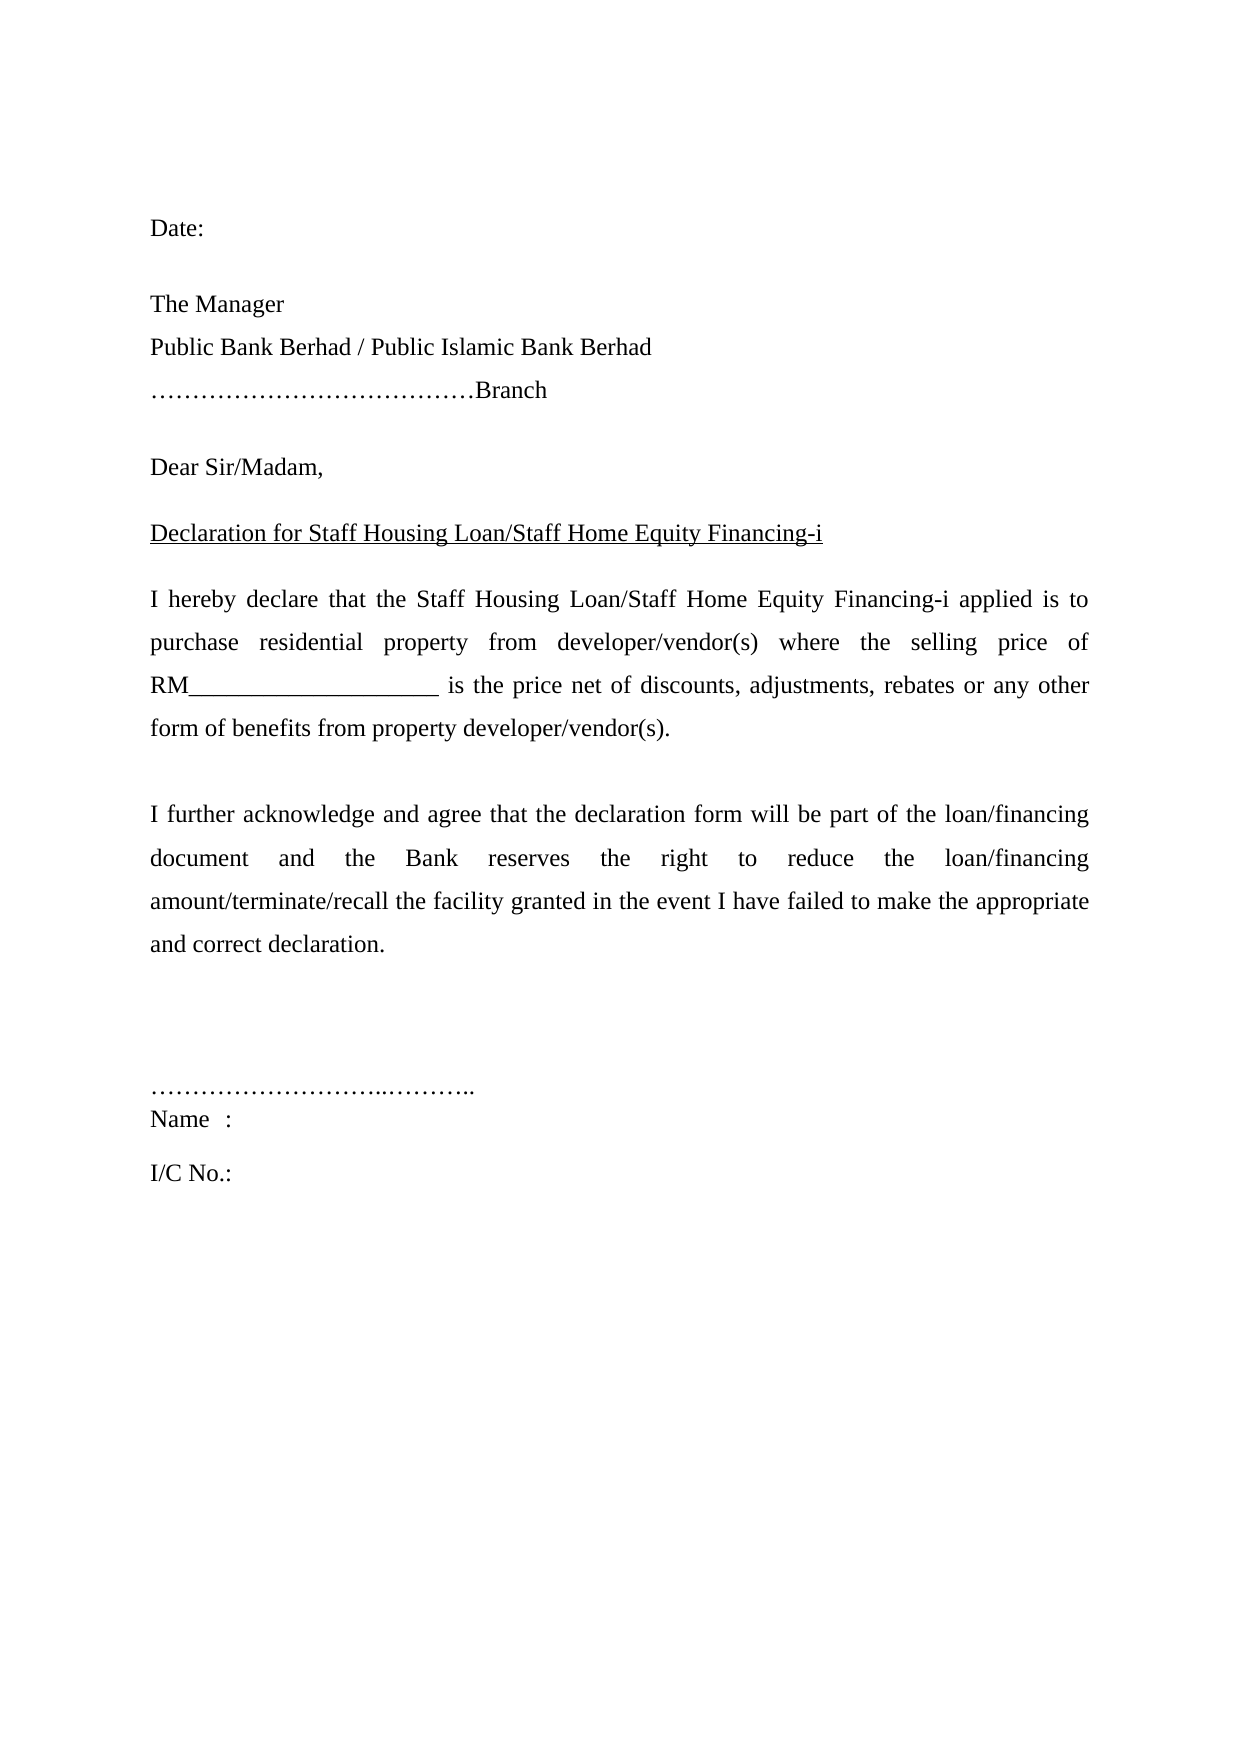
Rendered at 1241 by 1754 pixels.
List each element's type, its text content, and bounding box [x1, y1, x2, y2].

text Declaration for Staff Housing Loan/Staff Home Equity Financing-i [150, 518, 1090, 547]
text …………………………………Branch [150, 376, 1090, 404]
text Dear Sir/Madam, [150, 452, 1090, 481]
text The Manager [150, 289, 1090, 318]
text ………………………..……….. [150, 1071, 1090, 1100]
text I/C No.: [150, 1158, 1090, 1187]
text Name : [150, 1104, 1090, 1133]
text Date: [150, 213, 1090, 242]
text I further acknowledge and agree that the declaration form will be part of the loan/financing document and the Bank reserves the right to reduce the loan/financing amount/terminate/recall the facility granted in the event I have failed to make the appropriate and correct declaration. [150, 799, 1090, 958]
text I hereby declare that the Staff Housing Loan/Staff Home Equity Financing-i applied is to purchase residential property from developer/vendor(s) where the selling price of RM____________________ is the price net of discounts, adjustments, rebates or any other form of benefits from property developer/vendor(s). [150, 584, 1090, 742]
text Public Bank Berhad / Public Islamic Bank Berhad [150, 332, 1090, 361]
